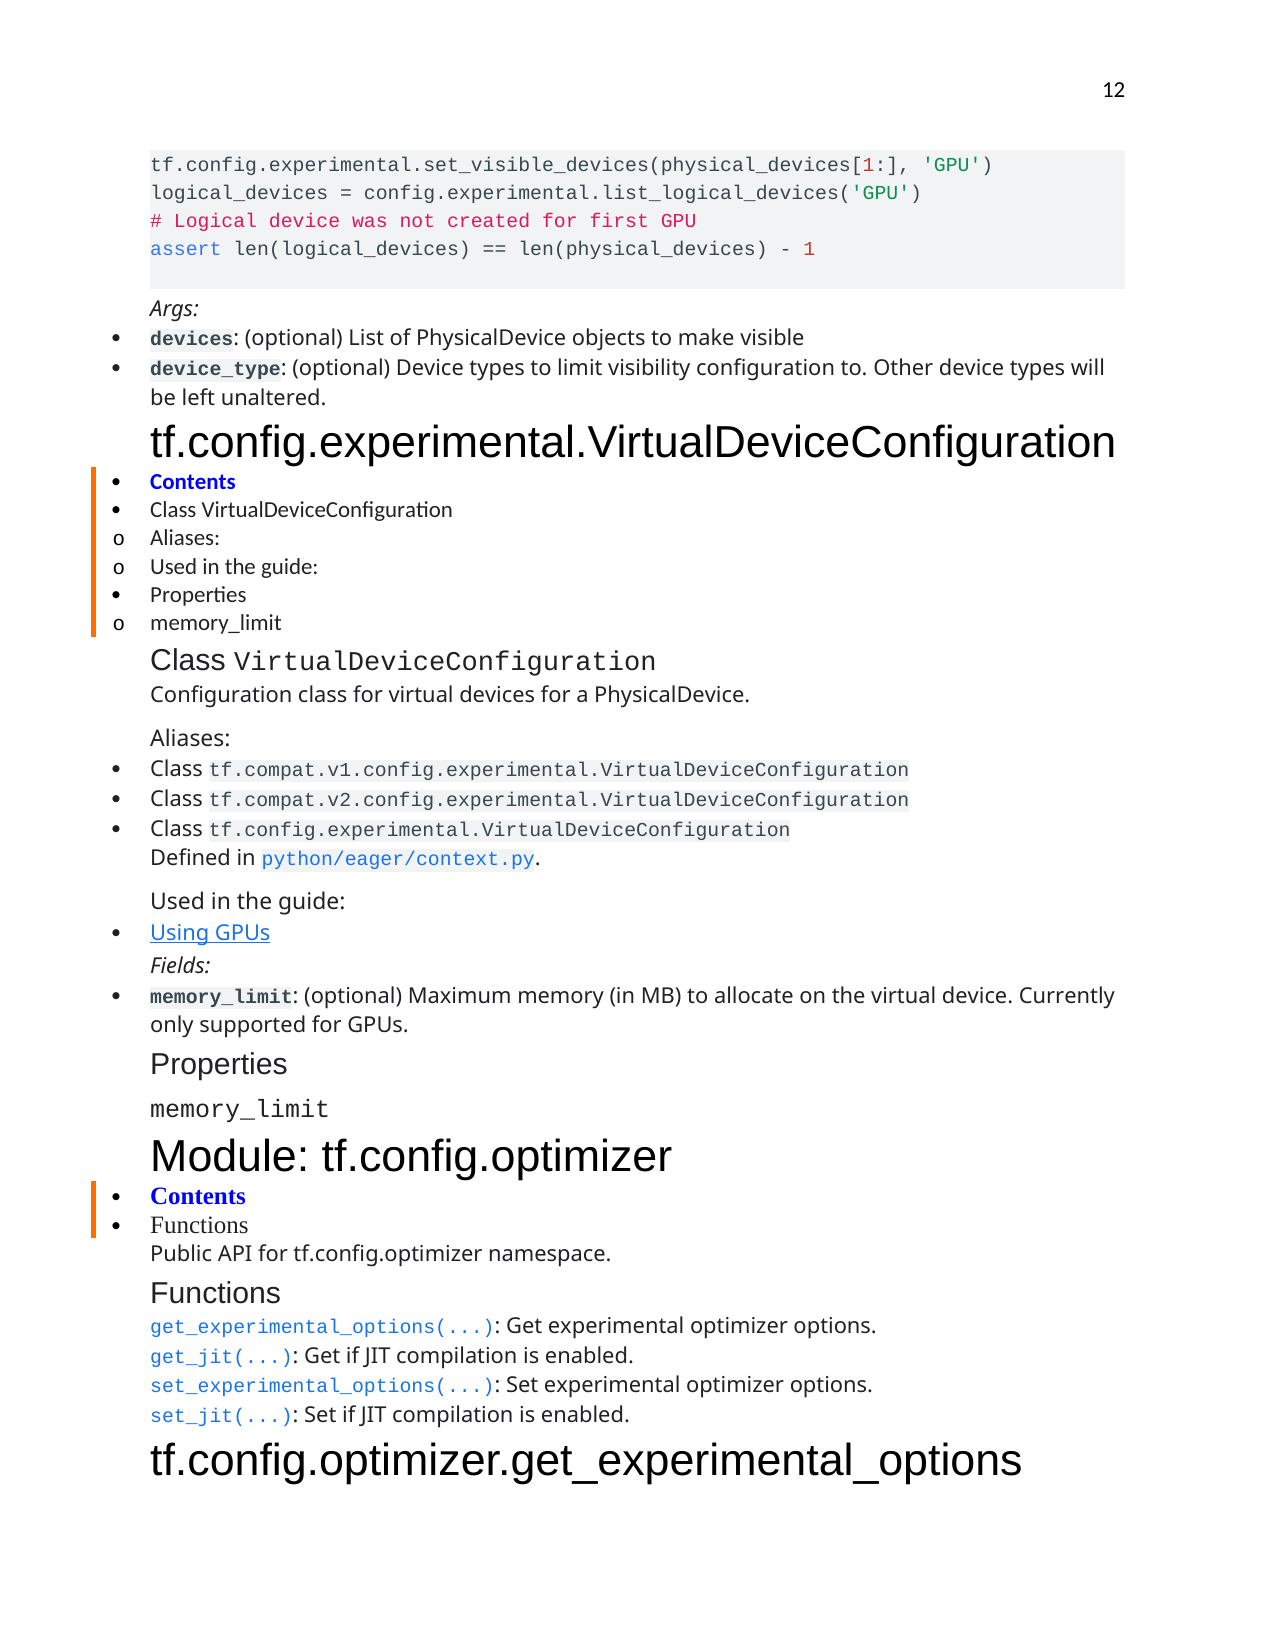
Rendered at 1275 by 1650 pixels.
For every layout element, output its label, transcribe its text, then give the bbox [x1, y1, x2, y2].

list Properties [96, 580, 1125, 608]
text get_jit(...): Get if JIT compilation is enabled. [150, 1340, 1125, 1369]
subtitle Aliases: [150, 708, 1125, 753]
list Contents [96, 467, 1125, 495]
list devices: (optional) List of PhysicalDevice objects to make visible [112, 322, 1125, 352]
subtitle tf.config.optimizer.get_experimental_options [150, 1429, 1125, 1484]
text set_experimental_options(...): Set experimental optimizer options. [150, 1369, 1125, 1399]
list memory_limit [96, 608, 1125, 637]
text Public API for tf.config.optimizer namespace. [150, 1238, 1125, 1268]
list Used in the guide: [96, 552, 1125, 580]
text get_experimental_options(...): Get experimental optimizer options. [150, 1310, 1125, 1340]
list Functions [96, 1210, 1125, 1238]
subtitle Args: [150, 289, 1125, 322]
list memory_limit: (optional) Maximum memory (in MB) to allocate on the virtual device. Currently only supported for GPUs. [112, 980, 1125, 1039]
subtitle Class VirtualDeviceConfiguration [150, 637, 1125, 679]
list Class tf.compat.v1.config.experimental.VirtualDeviceConfiguration [112, 753, 1125, 783]
list Class VirtualDeviceConfiguration [96, 495, 1125, 523]
subtitle Used in the guide: [150, 872, 1125, 917]
text Defined in python/eager/context.py. [150, 842, 1125, 872]
list device_type: (optional) Device types to limit visibility configuration to. Other device types will be left unaltered. [112, 352, 1125, 412]
list Contents [96, 1181, 1125, 1210]
text Functions [150, 1268, 1125, 1310]
list Class tf.config.experimental.VirtualDeviceConfiguration [112, 812, 1125, 842]
text Configuration class for virtual devices for a PhysicalDevice. [150, 679, 1125, 708]
text set_jit(...): Set if JIT compilation is enabled. [150, 1399, 1125, 1429]
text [150, 150, 1125, 289]
text Module: tf.config.optimizer [150, 1125, 1125, 1181]
list Aliases: [96, 523, 1125, 552]
subtitle Fields: [150, 946, 1125, 980]
subtitle memory_limit [150, 1081, 1125, 1125]
list Using GPUs [112, 917, 1125, 946]
list Class tf.compat.v2.config.experimental.VirtualDeviceConfiguration [112, 783, 1125, 812]
subtitle tf.config.experimental.VirtualDeviceConfiguration [150, 412, 1125, 467]
subtitle Properties [150, 1039, 1125, 1081]
